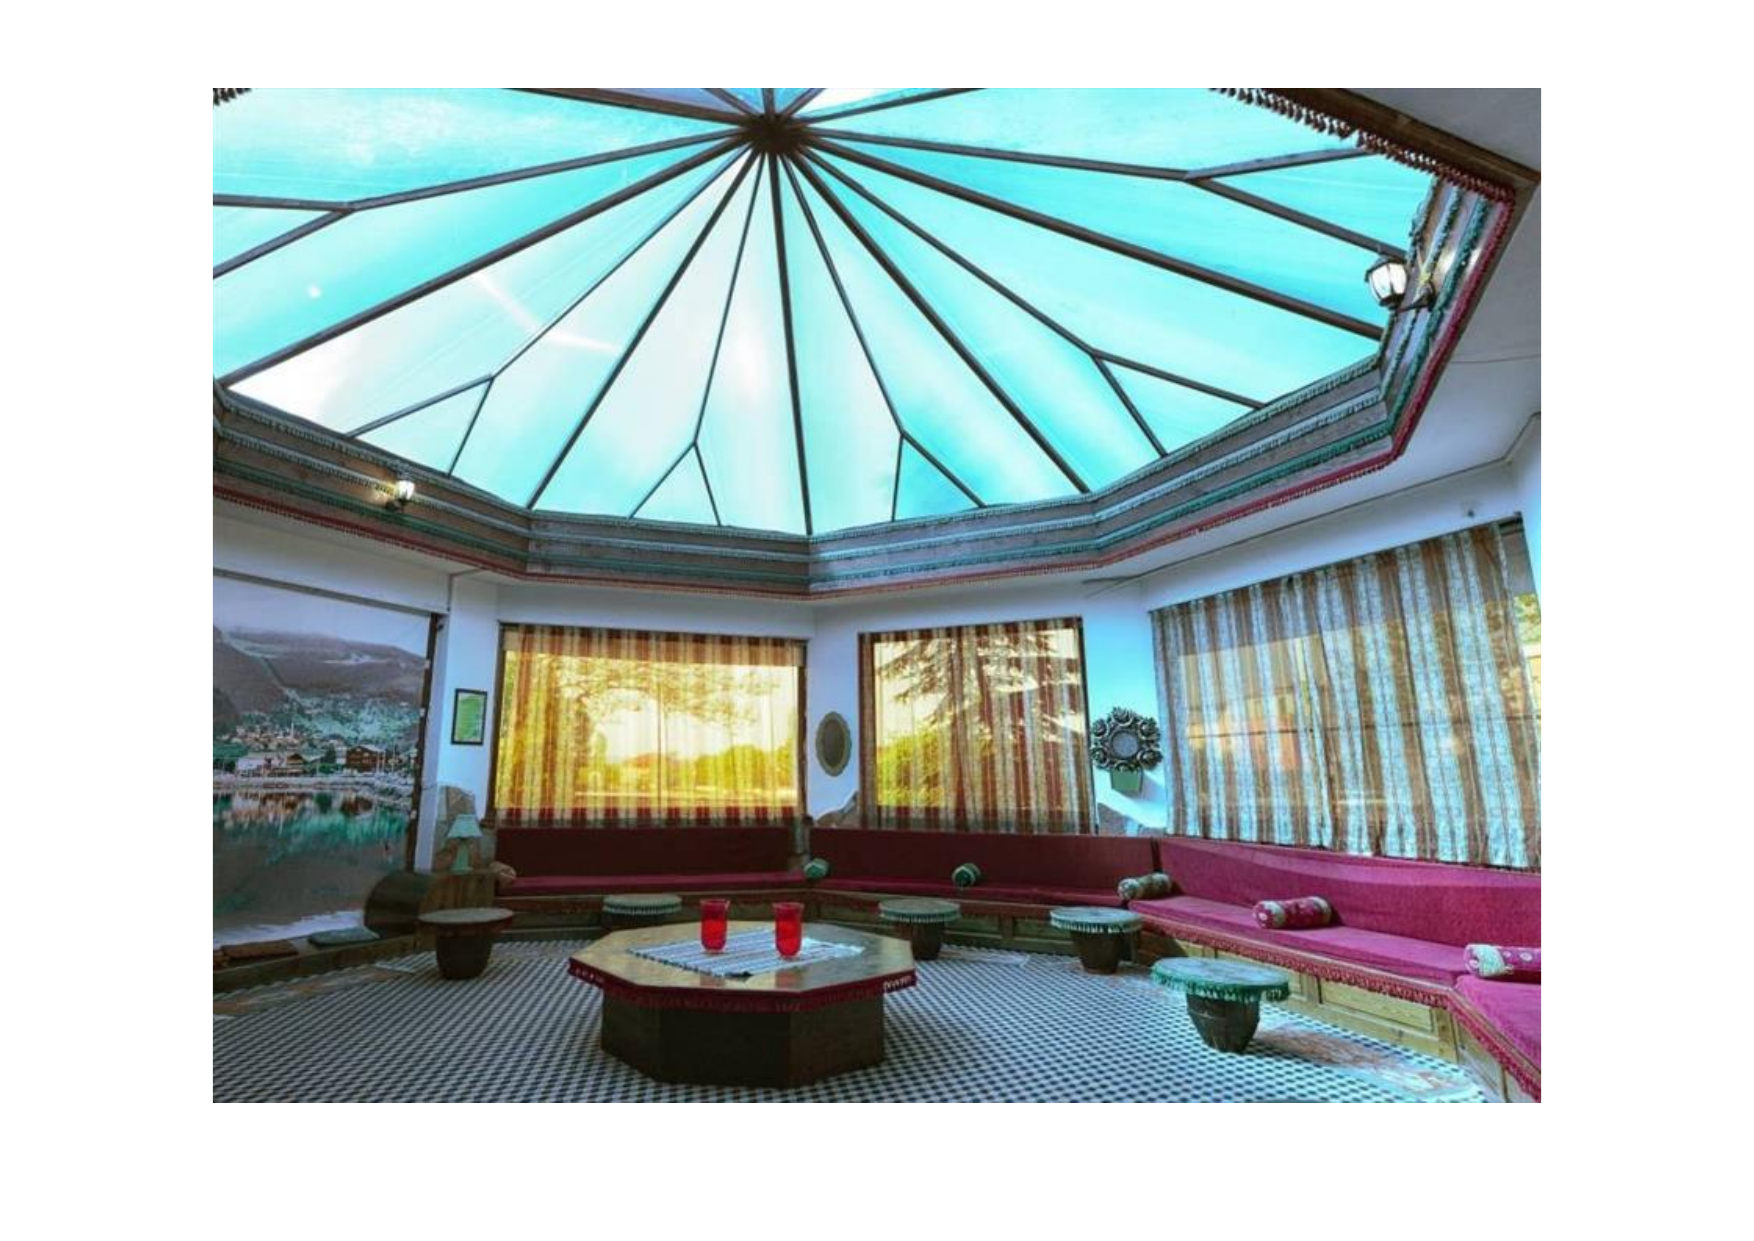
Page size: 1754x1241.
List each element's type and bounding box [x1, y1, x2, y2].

picture [212, 88, 1542, 1103]
